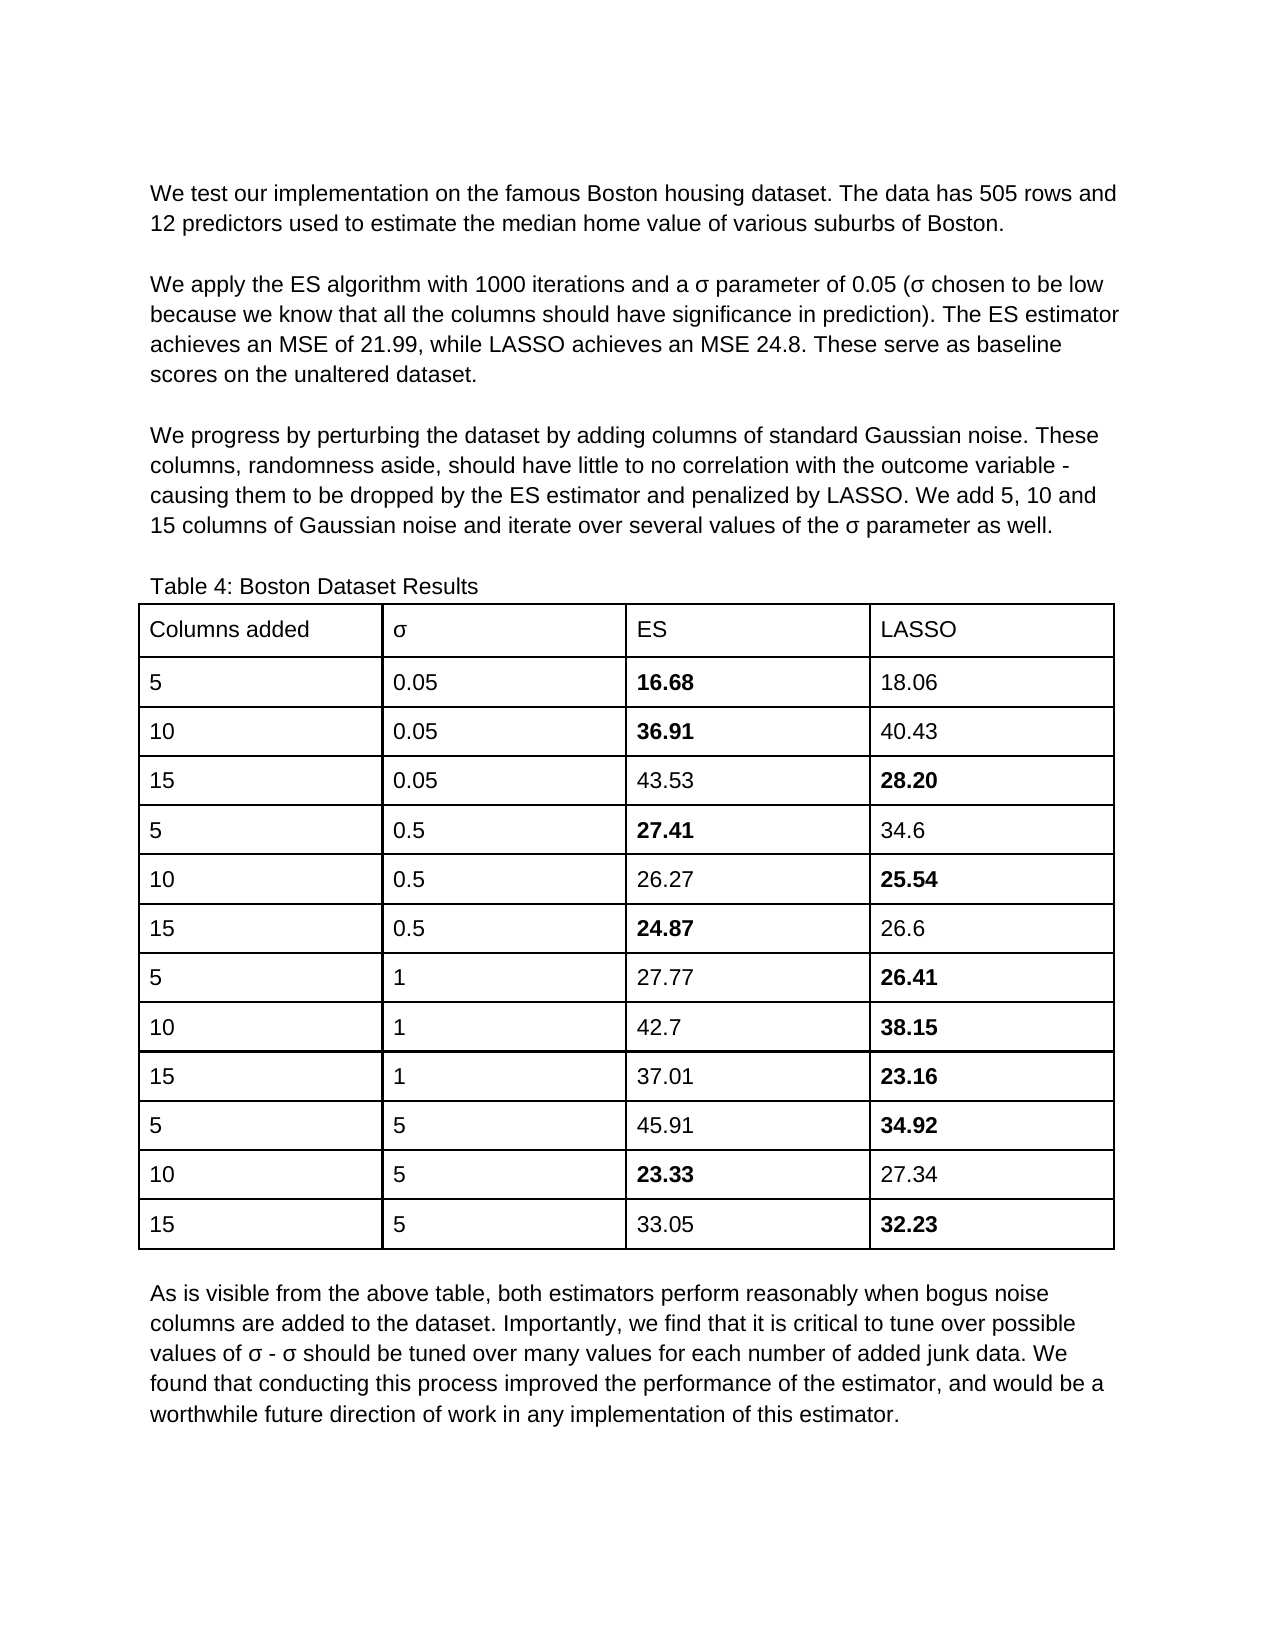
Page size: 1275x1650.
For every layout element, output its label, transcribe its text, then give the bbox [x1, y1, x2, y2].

table_cell 24.87 [627, 905, 869, 952]
table_cell 26.6 [871, 905, 1113, 952]
table_cell 36.91 [627, 708, 869, 755]
table_cell 34.6 [871, 806, 1113, 853]
table_cell 40.43 [871, 708, 1113, 755]
table_header Columns added [140, 605, 381, 656]
table_cell 16.68 [627, 658, 869, 706]
table_cell 26.41 [871, 954, 1113, 1001]
table_cell 0.5 [384, 855, 625, 903]
table_cell 5 [140, 806, 381, 853]
table_cell 18.06 [871, 658, 1113, 706]
table_header ES [627, 605, 869, 656]
table_cell 23.33 [627, 1151, 869, 1198]
table_cell 10 [140, 855, 381, 903]
table_cell 33.05 [627, 1200, 869, 1247]
text We apply the ES algorithm with 1000 iterations and a σ parameter of 0.05 (σ chosen to be low because we know that all the columns should have significance in prediction). The ES estimator achieves an MSE of 21.99, while LASSO achieves an MSE 24.8. These serve as baseline scores on the unaltered dataset. [150, 271, 1125, 388]
table_cell 27.41 [627, 806, 869, 853]
table_cell 0.05 [384, 708, 625, 755]
table_cell 5 [140, 1102, 381, 1149]
table_header σ [384, 605, 625, 656]
table_cell 25.54 [871, 855, 1113, 903]
table_cell 15 [140, 1053, 381, 1100]
table_cell 27.77 [627, 954, 869, 1001]
table_cell 0.5 [384, 905, 625, 952]
table_cell 27.34 [871, 1151, 1113, 1198]
text We test our implementation on the famous Boston housing dataset. The data has 505 rows and 12 predictors used to estimate the median home value of various suburbs of Boston. [150, 180, 1125, 237]
table_cell 5 [140, 954, 381, 1001]
table_cell 5 [384, 1102, 625, 1149]
table_cell 15 [140, 1200, 381, 1247]
table_cell 1 [384, 954, 625, 1001]
table_cell 5 [384, 1151, 625, 1198]
table_cell 32.23 [871, 1200, 1113, 1247]
table_cell 10 [140, 708, 381, 755]
table_cell 0.5 [384, 806, 625, 853]
table_cell 38.15 [871, 1003, 1113, 1050]
table_cell 15 [140, 757, 381, 804]
text We progress by perturbing the dataset by adding columns of standard Gaussian noise. These columns, randomness aside, should have little to no correlation with the outcome variable - causing them to be dropped by the ES estimator and penalized by LASSO. We add 5, 10 and 15 columns of Gaussian noise and iterate over several values of the σ parameter as well. [150, 422, 1125, 539]
table_cell 37.01 [627, 1053, 869, 1100]
table_header LASSO [871, 605, 1113, 656]
table_cell 10 [140, 1003, 381, 1050]
table_cell 28.20 [871, 757, 1113, 804]
table_cell 23.16 [871, 1053, 1113, 1100]
table_cell 0.05 [384, 757, 625, 804]
text Table 4: Boston Dataset Results [150, 573, 1125, 599]
table_cell 43.53 [627, 757, 869, 804]
table_cell 1 [384, 1003, 625, 1050]
table_cell 10 [140, 1151, 381, 1198]
table_cell 1 [384, 1053, 625, 1100]
text As is visible from the above table, both estimators perform reasonably when bogus noise columns are added to the dataset. Importantly, we find that it is critical to tune over possible values of σ - σ should be tuned over many values for each number of added junk data. We found that conducting this process improved the performance of the estimator, and would be a worthwhile future direction of work in any implementation of this estimator. [150, 1280, 1125, 1427]
table_cell 42.7 [627, 1003, 869, 1050]
table_cell 34.92 [871, 1102, 1113, 1149]
table_cell 5 [384, 1200, 625, 1247]
table_cell 5 [140, 658, 381, 706]
table_cell 0.05 [384, 658, 625, 706]
table_cell 15 [140, 905, 381, 952]
table_cell 45.91 [627, 1102, 869, 1149]
table_cell 26.27 [627, 855, 869, 903]
